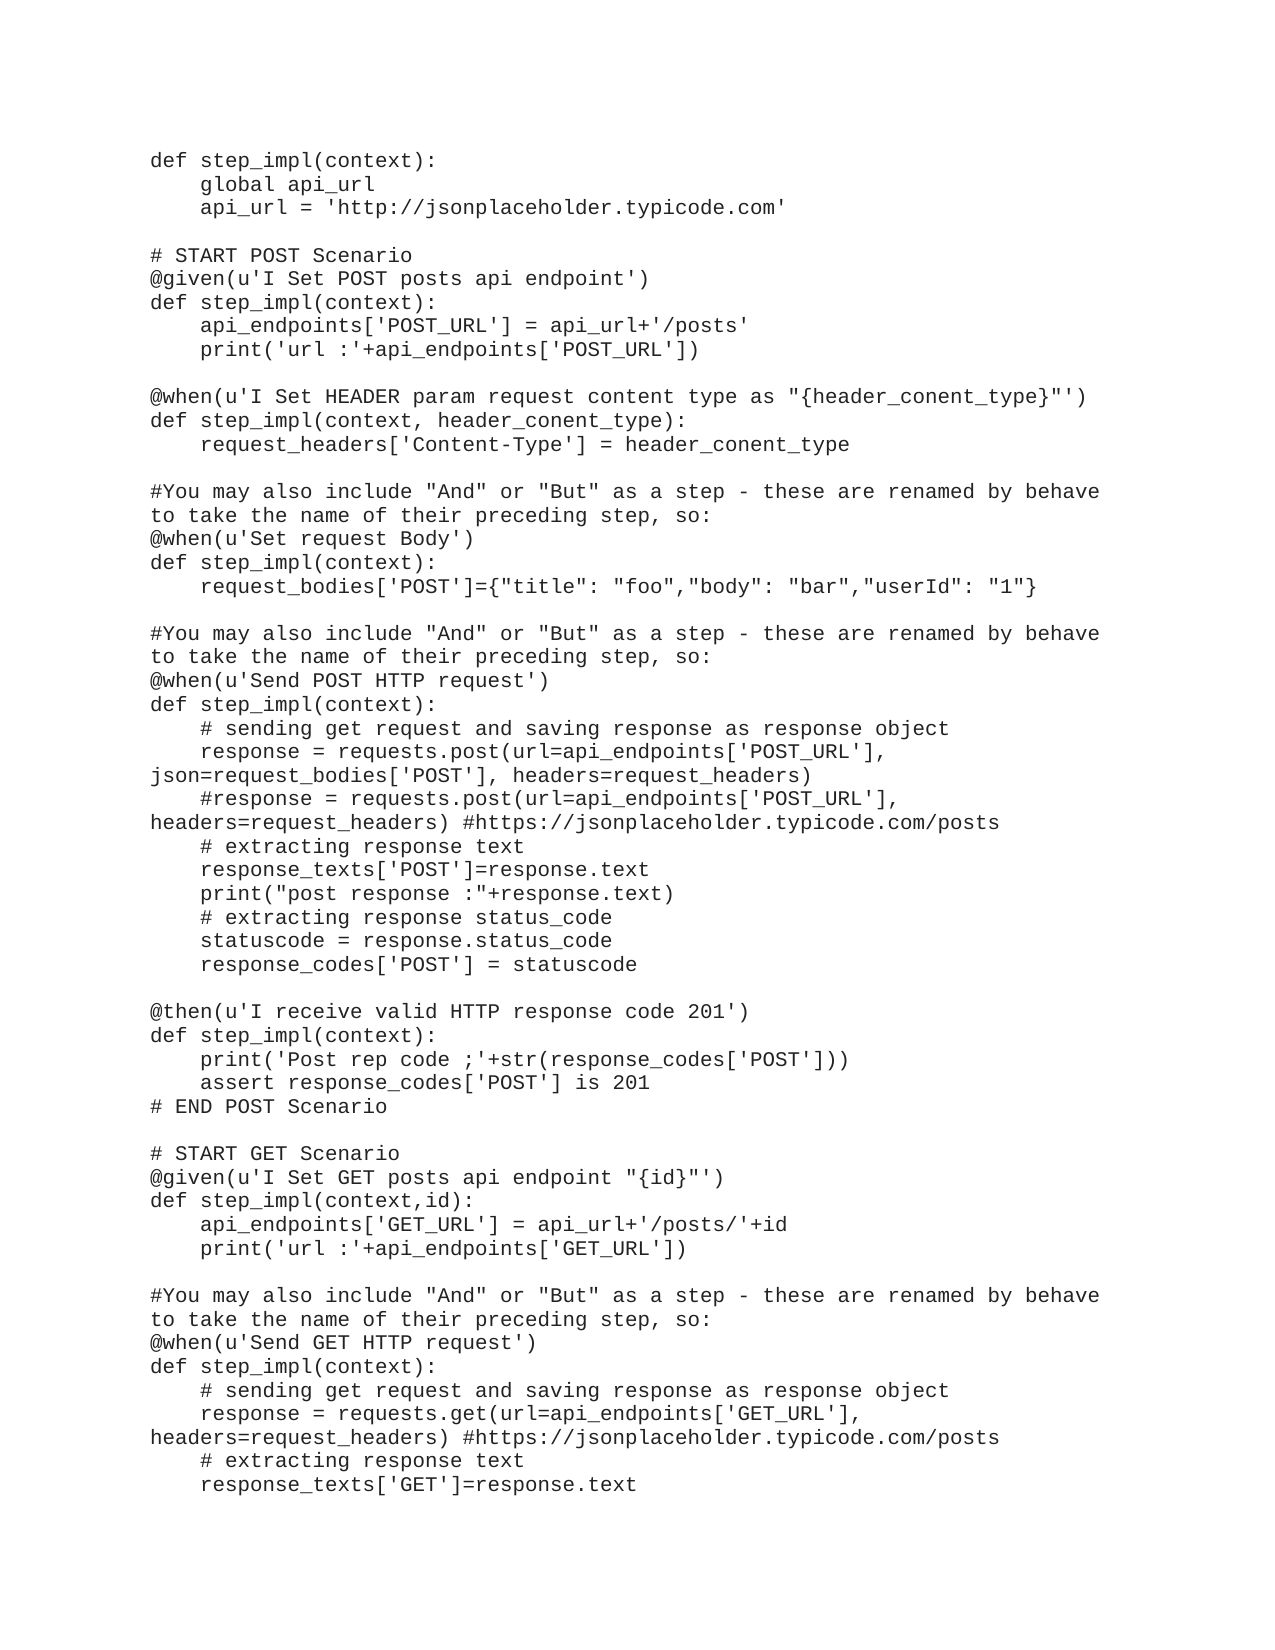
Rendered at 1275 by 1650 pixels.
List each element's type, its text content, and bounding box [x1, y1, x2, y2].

text @given(u'I Set GET posts api endpoint "{id}"') [150, 1167, 1125, 1190]
text response = requests.post(url=api_endpoints['POST_URL'], json=request_bodies['POST'], headers=request_headers) [150, 741, 1125, 788]
text request_headers['Content-Type'] = header_conent_type [150, 434, 1125, 457]
text # extracting response status_code [150, 907, 1125, 930]
text def step_impl(context): [150, 292, 1125, 316]
text response_texts['POST']=response.text [150, 859, 1125, 883]
text @given(u'I Set POST posts api endpoint') [150, 268, 1125, 292]
text # END POST Scenario [150, 1096, 1125, 1119]
text print('Post rep code ;'+str(response_codes['POST'])) [150, 1048, 1125, 1072]
text response_codes['POST'] = statuscode [150, 954, 1125, 978]
text @when(u'Send GET HTTP request') [150, 1332, 1125, 1356]
text print('url :'+api_endpoints['GET_URL']) [150, 1238, 1125, 1261]
text request_bodies['POST']={"title": "foo","body": "bar","userId": "1"} [150, 576, 1125, 599]
text print("post response :"+response.text) [150, 883, 1125, 907]
text print('url :'+api_endpoints['POST_URL']) [150, 339, 1125, 363]
text # sending get request and saving response as response object [150, 1379, 1125, 1403]
text @then(u'I receive valid HTTP response code 201') [150, 1001, 1125, 1025]
text def step_impl(context): [150, 694, 1125, 717]
text #response = requests.post(url=api_endpoints['POST_URL'], headers=request_headers) #https://jsonplaceholder.typicode.com/posts [150, 788, 1125, 836]
text def step_impl(context): [150, 1356, 1125, 1379]
text # START GET Scenario [150, 1143, 1125, 1167]
text response = requests.get(url=api_endpoints['GET_URL'], headers=request_headers) #https://jsonplaceholder.typicode.com/posts [150, 1403, 1125, 1451]
text global api_url [150, 174, 1125, 197]
text def step_impl(context): [150, 150, 1125, 174]
text def step_impl(context): [150, 1025, 1125, 1048]
text #You may also include "And" or "But" as a step - these are renamed by behave to take the name of their preceding step, so: [150, 623, 1125, 670]
text @when(u'I Set HEADER param request content type as "{header_conent_type}"') [150, 386, 1125, 410]
text @when(u'Set request Body') [150, 528, 1125, 552]
text # extracting response text [150, 836, 1125, 859]
text statuscode = response.status_code [150, 930, 1125, 954]
text api_endpoints['POST_URL'] = api_url+'/posts' [150, 316, 1125, 339]
text assert response_codes['POST'] is 201 [150, 1072, 1125, 1096]
text # extracting response text [150, 1451, 1125, 1474]
text @when(u'Send POST HTTP request') [150, 670, 1125, 694]
text response_texts['GET']=response.text [150, 1474, 1125, 1498]
text # sending get request and saving response as response object [150, 717, 1125, 741]
text api_url = 'http://jsonplaceholder.typicode.com' [150, 197, 1125, 221]
text # START POST Scenario [150, 244, 1125, 268]
text def step_impl(context,id): [150, 1190, 1125, 1214]
text #You may also include "And" or "But" as a step - these are renamed by behave to take the name of their preceding step, so: [150, 1285, 1125, 1332]
text def step_impl(context): [150, 552, 1125, 576]
text api_endpoints['GET_URL'] = api_url+'/posts/'+id [150, 1214, 1125, 1238]
text #You may also include "And" or "But" as a step - these are renamed by behave to take the name of their preceding step, so: [150, 481, 1125, 528]
text def step_impl(context, header_conent_type): [150, 410, 1125, 434]
